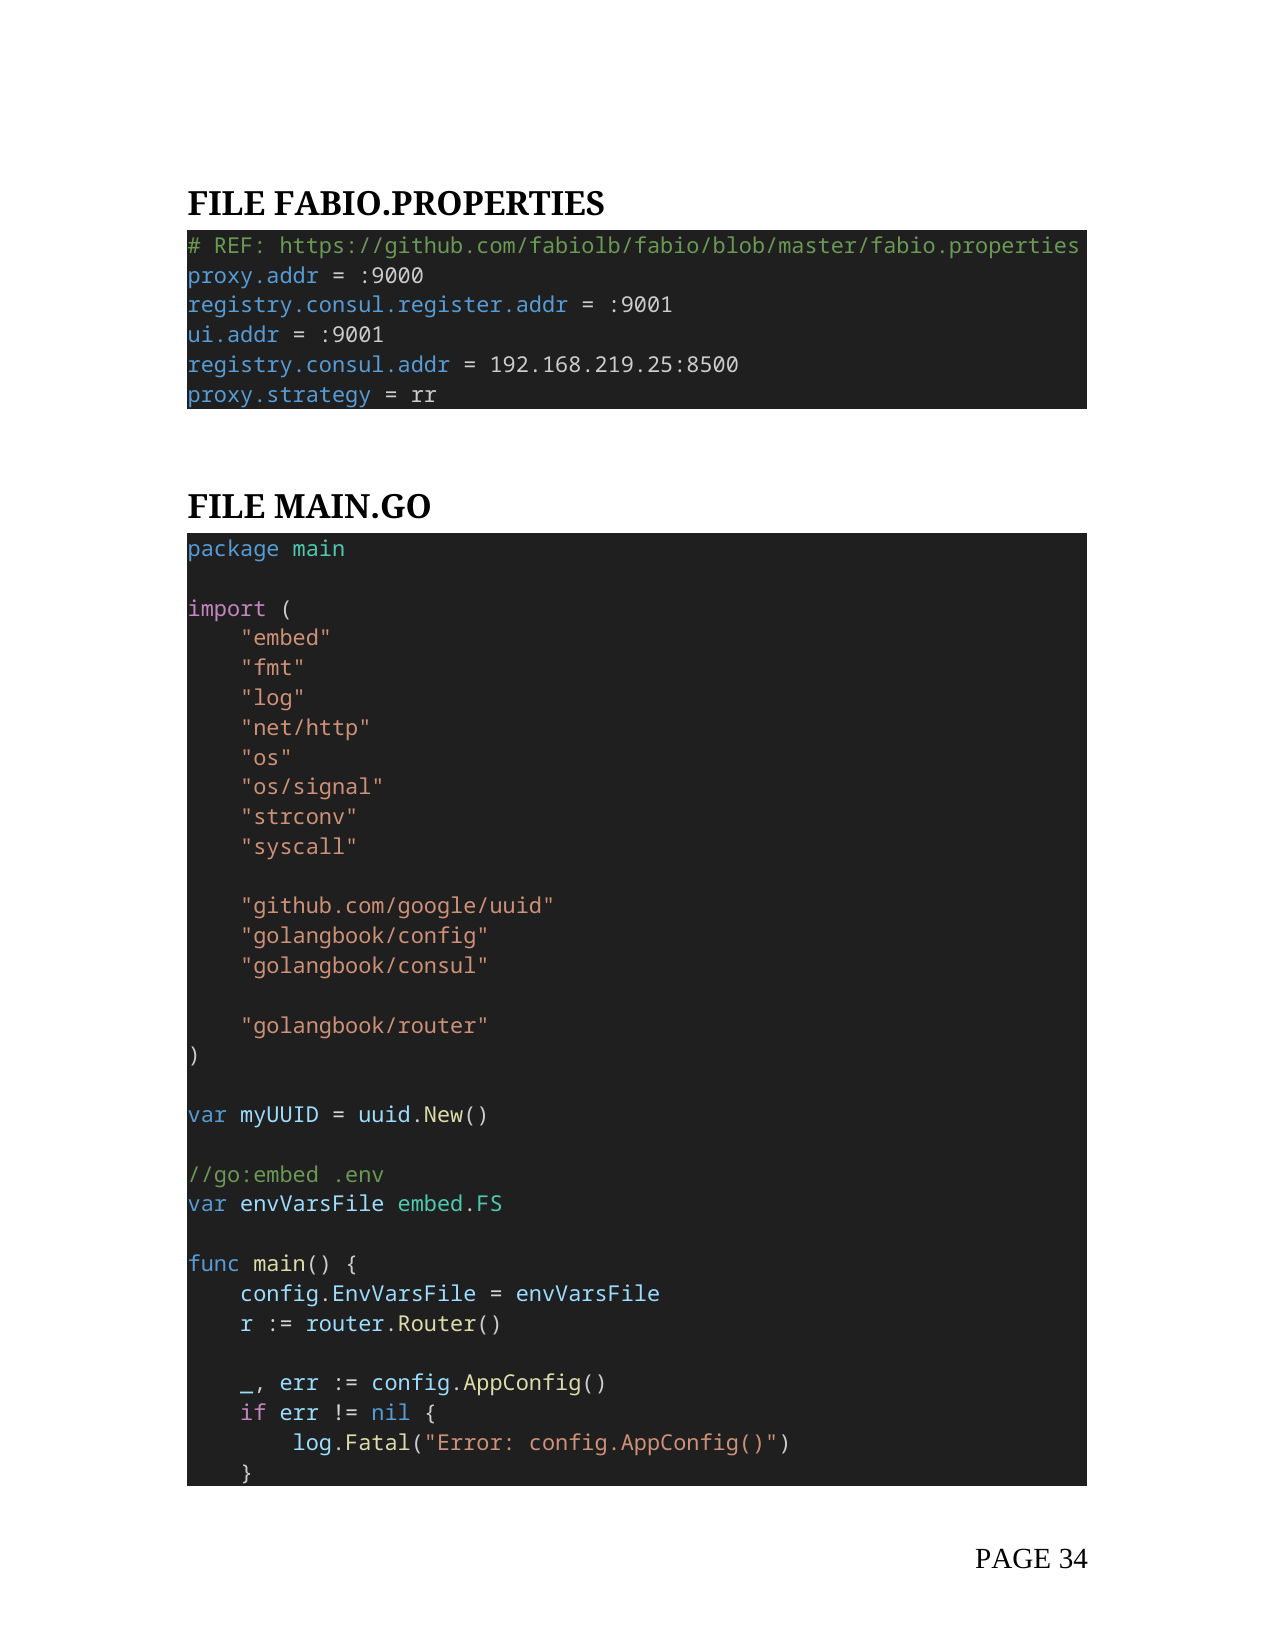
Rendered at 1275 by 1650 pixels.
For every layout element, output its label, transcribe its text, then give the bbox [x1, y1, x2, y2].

text "golangbook/router" [187, 1009, 1087, 1039]
text "embed" [187, 622, 1087, 652]
text "os" [187, 741, 1087, 771]
text "golangbook/config" [187, 920, 1087, 950]
text "golangbook/consul" [187, 950, 1087, 980]
text "github.com/google/uuid" [187, 890, 1087, 920]
text import ( [187, 592, 1087, 622]
text "net/http" [187, 712, 1087, 741]
text ) [187, 1039, 1087, 1069]
text proxy.addr = :9000 [187, 260, 1087, 289]
text config.EnvVarsFile = envVarsFile [187, 1278, 1087, 1307]
text # REF: https://github.com/fabiolb/fabio/blob/master/fabio.properties [187, 230, 1087, 260]
text r := router.Router() [187, 1307, 1087, 1337]
subtitle FILE FABIO.PROPERTIES [187, 180, 1087, 225]
text var myUUID = uuid.New() [187, 1099, 1087, 1129]
text "log" [187, 682, 1087, 712]
text } [187, 1456, 1087, 1486]
text _, err := config.AppConfig() [187, 1367, 1087, 1397]
text func main() { [187, 1248, 1087, 1278]
text proxy.strategy = rr [187, 379, 1087, 409]
text //go:embed .env [187, 1158, 1087, 1188]
text ui.addr = :9001 [187, 319, 1087, 349]
text if err != nil { [187, 1397, 1087, 1427]
text "strconv" [187, 801, 1087, 831]
text "syscall" [187, 831, 1087, 861]
text log.Fatal("Error: config.AppConfig()") [187, 1427, 1087, 1456]
text "os/signal" [187, 771, 1087, 801]
text registry.consul.addr = 192.168.219.25:8500 [187, 349, 1087, 379]
text "fmt" [187, 652, 1087, 682]
subtitle FILE MAIN.GO [187, 483, 1087, 528]
text registry.consul.register.addr = :9001 [187, 289, 1087, 319]
text package main [187, 533, 1087, 563]
text var envVarsFile embed.FS [187, 1188, 1087, 1218]
